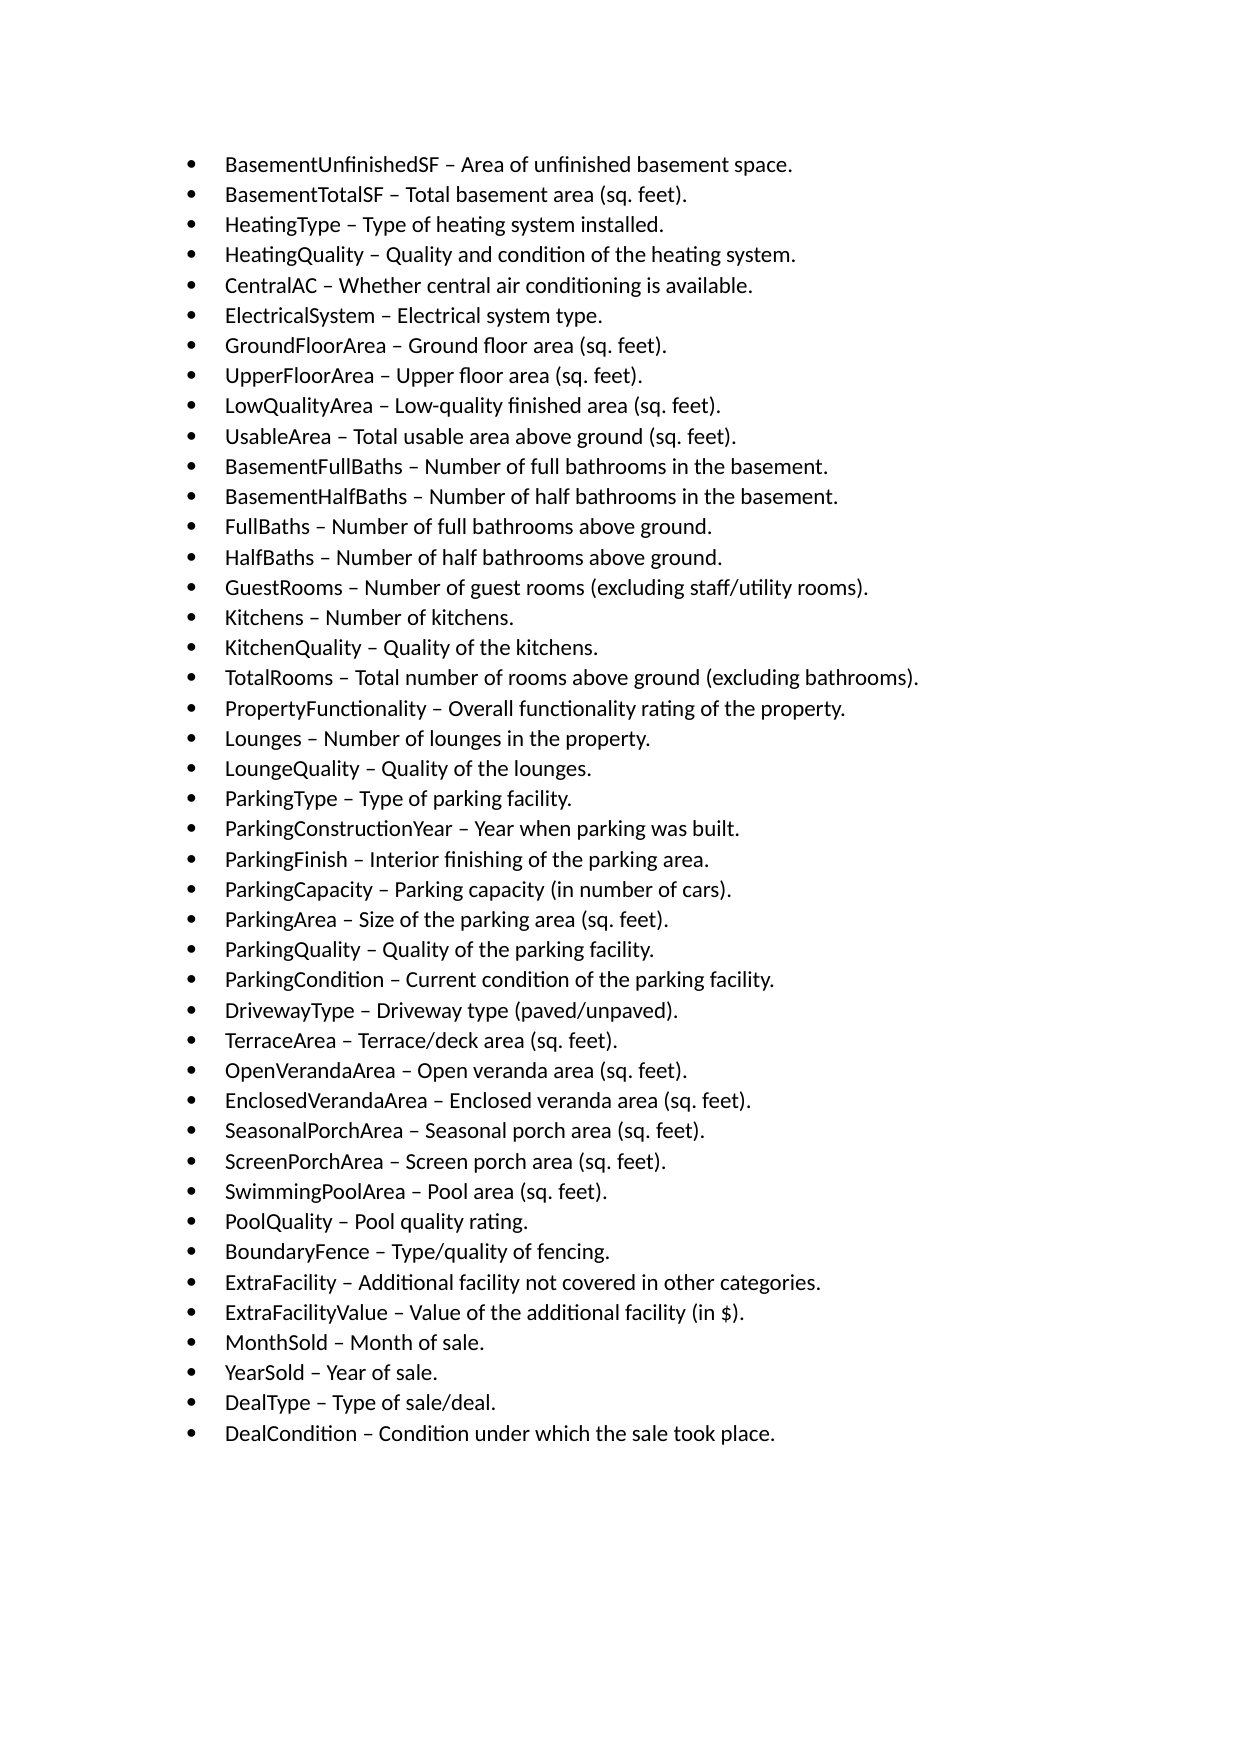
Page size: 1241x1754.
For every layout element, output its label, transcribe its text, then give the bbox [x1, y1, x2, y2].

list DealCondition – Condition under which the sale took place. [187, 1419, 1090, 1447]
list LowQualityArea – Low-quality finished area (sq. feet). [187, 392, 1090, 420]
list Lounges – Number of lounges in the property. [187, 724, 1090, 752]
list YearSold – Year of sale. [187, 1358, 1090, 1386]
list OpenVerandaArea – Open veranda area (sq. feet). [187, 1056, 1090, 1084]
list PropertyFunctionality – Overall functionality rating of the property. [187, 694, 1090, 722]
list GroundFloorArea – Ground floor area (sq. feet). [187, 331, 1090, 359]
list TerraceArea – Terrace/deck area (sq. feet). [187, 1026, 1090, 1054]
list ParkingFinish – Interior finishing of the parking area. [187, 845, 1090, 873]
list HalfBaths – Number of half bathrooms above ground. [187, 543, 1090, 571]
list ParkingCapacity – Parking capacity (in number of cars). [187, 875, 1090, 903]
list ExtraFacilityValue – Value of the additional facility (in $). [187, 1298, 1090, 1326]
list ParkingType – Type of parking facility. [187, 784, 1090, 812]
list FullBaths – Number of full bathrooms above ground. [187, 512, 1090, 541]
list ParkingConstructionYear – Year when parking was built. [187, 814, 1090, 843]
list DealType – Type of sale/deal. [187, 1388, 1090, 1417]
list HeatingType – Type of heating system installed. [187, 210, 1090, 238]
list ParkingQuality – Quality of the parking facility. [187, 935, 1090, 963]
list SeasonalPorchArea – Seasonal porch area (sq. feet). [187, 1117, 1090, 1145]
list EnclosedVerandaArea – Enclosed veranda area (sq. feet). [187, 1086, 1090, 1114]
list UpperFloorArea – Upper floor area (sq. feet). [187, 361, 1090, 389]
list HeatingQuality – Quality and condition of the heating system. [187, 241, 1090, 269]
list SwimmingPoolArea – Pool area (sq. feet). [187, 1177, 1090, 1205]
list ExtraFacility – Additional facility not covered in other categories. [187, 1268, 1090, 1296]
list BasementFullBaths – Number of full bathrooms in the basement. [187, 452, 1090, 480]
list MonthSold – Month of sale. [187, 1328, 1090, 1356]
list ParkingCondition – Current condition of the parking facility. [187, 966, 1090, 994]
list BasementHalfBaths – Number of half bathrooms in the basement. [187, 482, 1090, 510]
list Kitchens – Number of kitchens. [187, 603, 1090, 631]
list BoundaryFence – Type/quality of fencing. [187, 1237, 1090, 1266]
list GuestRooms – Number of guest rooms (excluding staff/utility rooms). [187, 573, 1090, 601]
list PoolQuality – Pool quality rating. [187, 1207, 1090, 1235]
list UsableArea – Total usable area above ground (sq. feet). [187, 422, 1090, 450]
list DrivewayType – Driveway type (paved/unpaved). [187, 996, 1090, 1024]
list TotalRooms – Total number of rooms above ground (excluding bathrooms). [187, 663, 1090, 692]
list BasementUnfinishedSF – Area of unfinished basement space. [187, 150, 1090, 178]
list ParkingArea – Size of the parking area (sq. feet). [187, 905, 1090, 933]
list ElectricalSystem – Electrical system type. [187, 301, 1090, 329]
list CentralAC – Whether central air conditioning is available. [187, 271, 1090, 299]
list ScreenPorchArea – Screen porch area (sq. feet). [187, 1147, 1090, 1175]
list LoungeQuality – Quality of the lounges. [187, 754, 1090, 782]
list BasementTotalSF – Total basement area (sq. feet). [187, 180, 1090, 208]
list KitchenQuality – Quality of the kitchens. [187, 633, 1090, 661]
